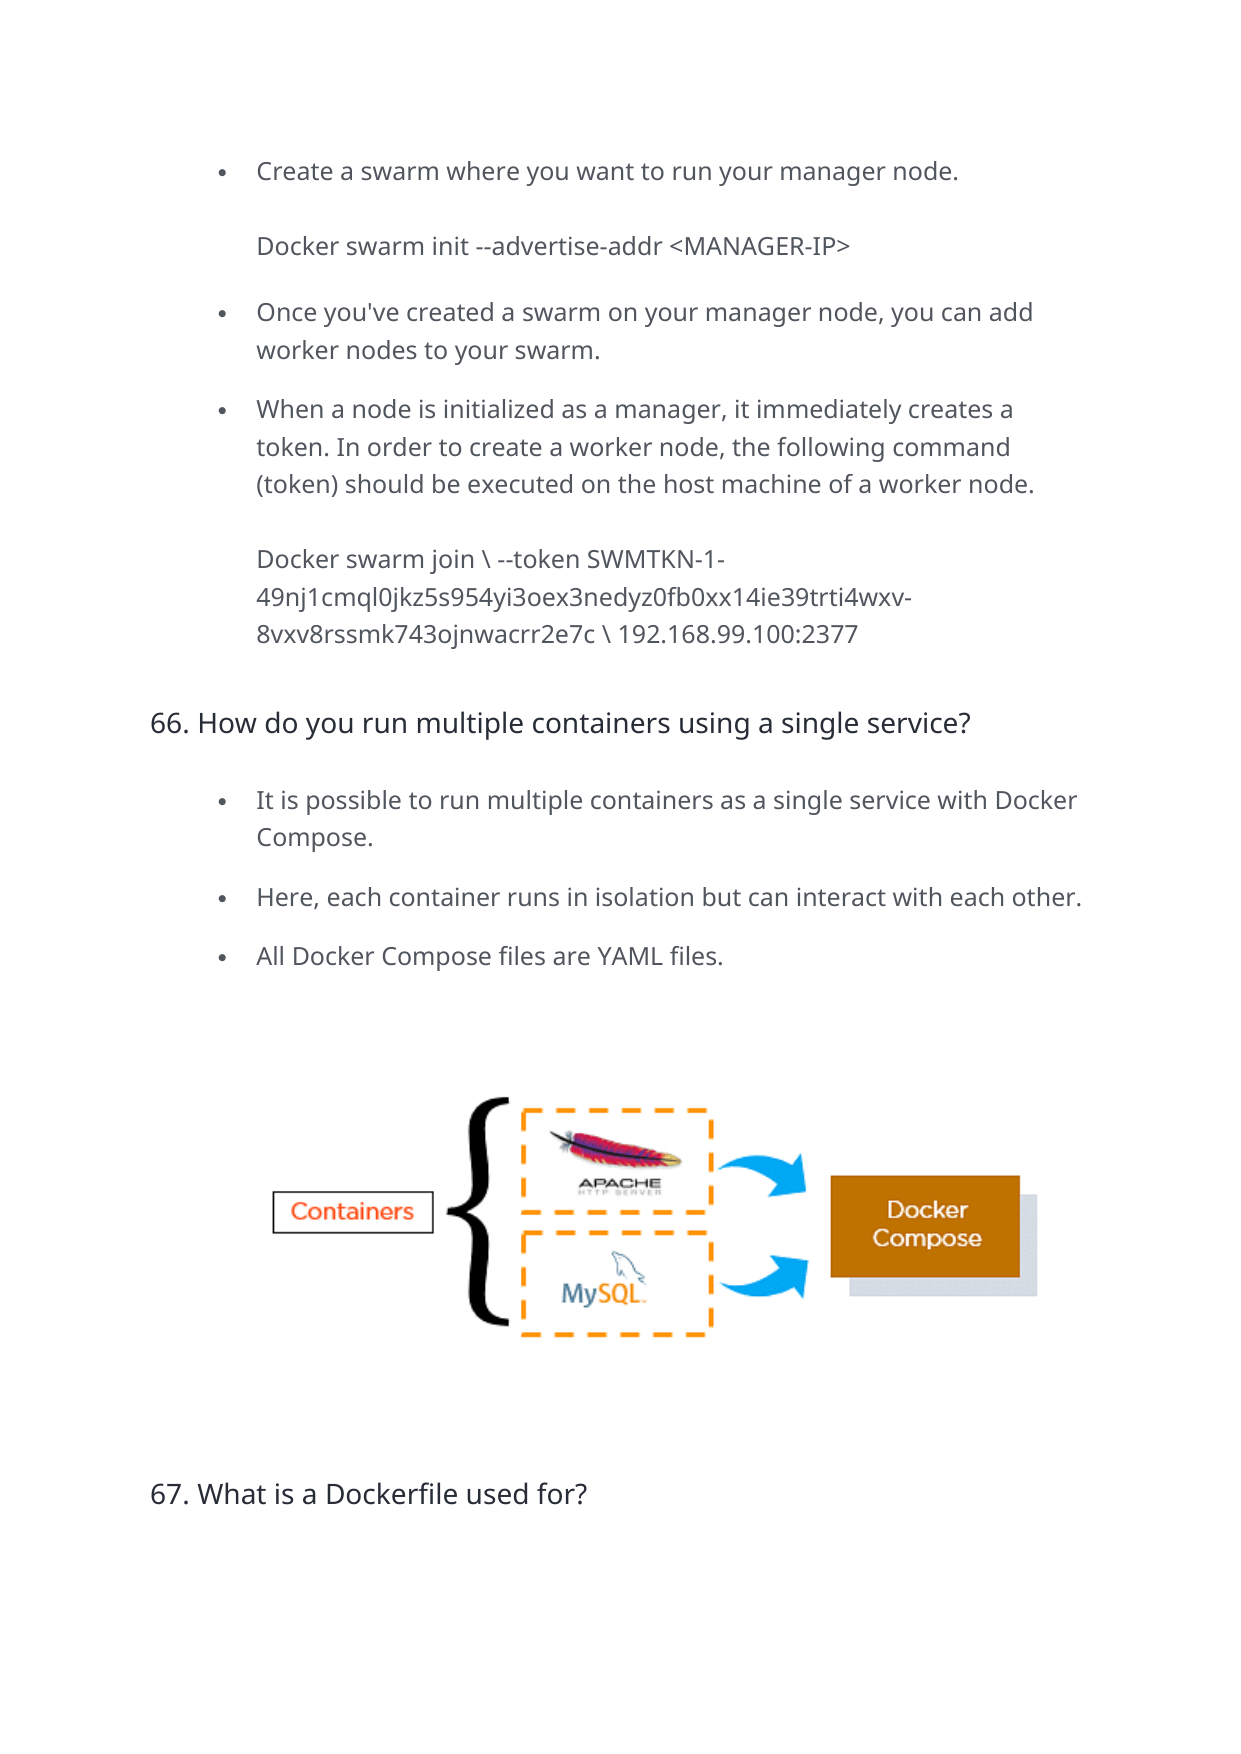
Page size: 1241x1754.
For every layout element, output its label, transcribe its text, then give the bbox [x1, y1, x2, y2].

list Create a swarm where you want to run your manager node. Docker swarm init --advertise-addr <MANAGER-IP> [219, 150, 1090, 262]
text 66. How do you run multiple containers using a single service? [150, 701, 1090, 742]
list All Docker Compose files are YAML files. [219, 935, 1090, 973]
list When a node is initialized as a manager, it immediately creates a token. In order to create a worker node, the following command (token) should be executed on the host machine of a worker node. Docker swarm join \ --token SWMTKN-1-49nj1cmql0jkz5s954yi3oex3nedyz0fb0xx14ie39trti4wxv-8vxv8rssmk743ojnwacrr2e7c \ 192.168.99.100:2377 [219, 388, 1090, 651]
picture [151, 994, 1089, 1422]
list Once you've created a swarm on your manager node, you can add worker nodes to your swarm. [219, 292, 1090, 367]
list It is possible to run multiple containers as a single service with Docker Compose. [219, 779, 1090, 854]
list Here, each container runs in isolation but can interact with each other. [219, 876, 1090, 913]
text 67. What is a Dockerfile used for? [150, 1472, 1090, 1512]
